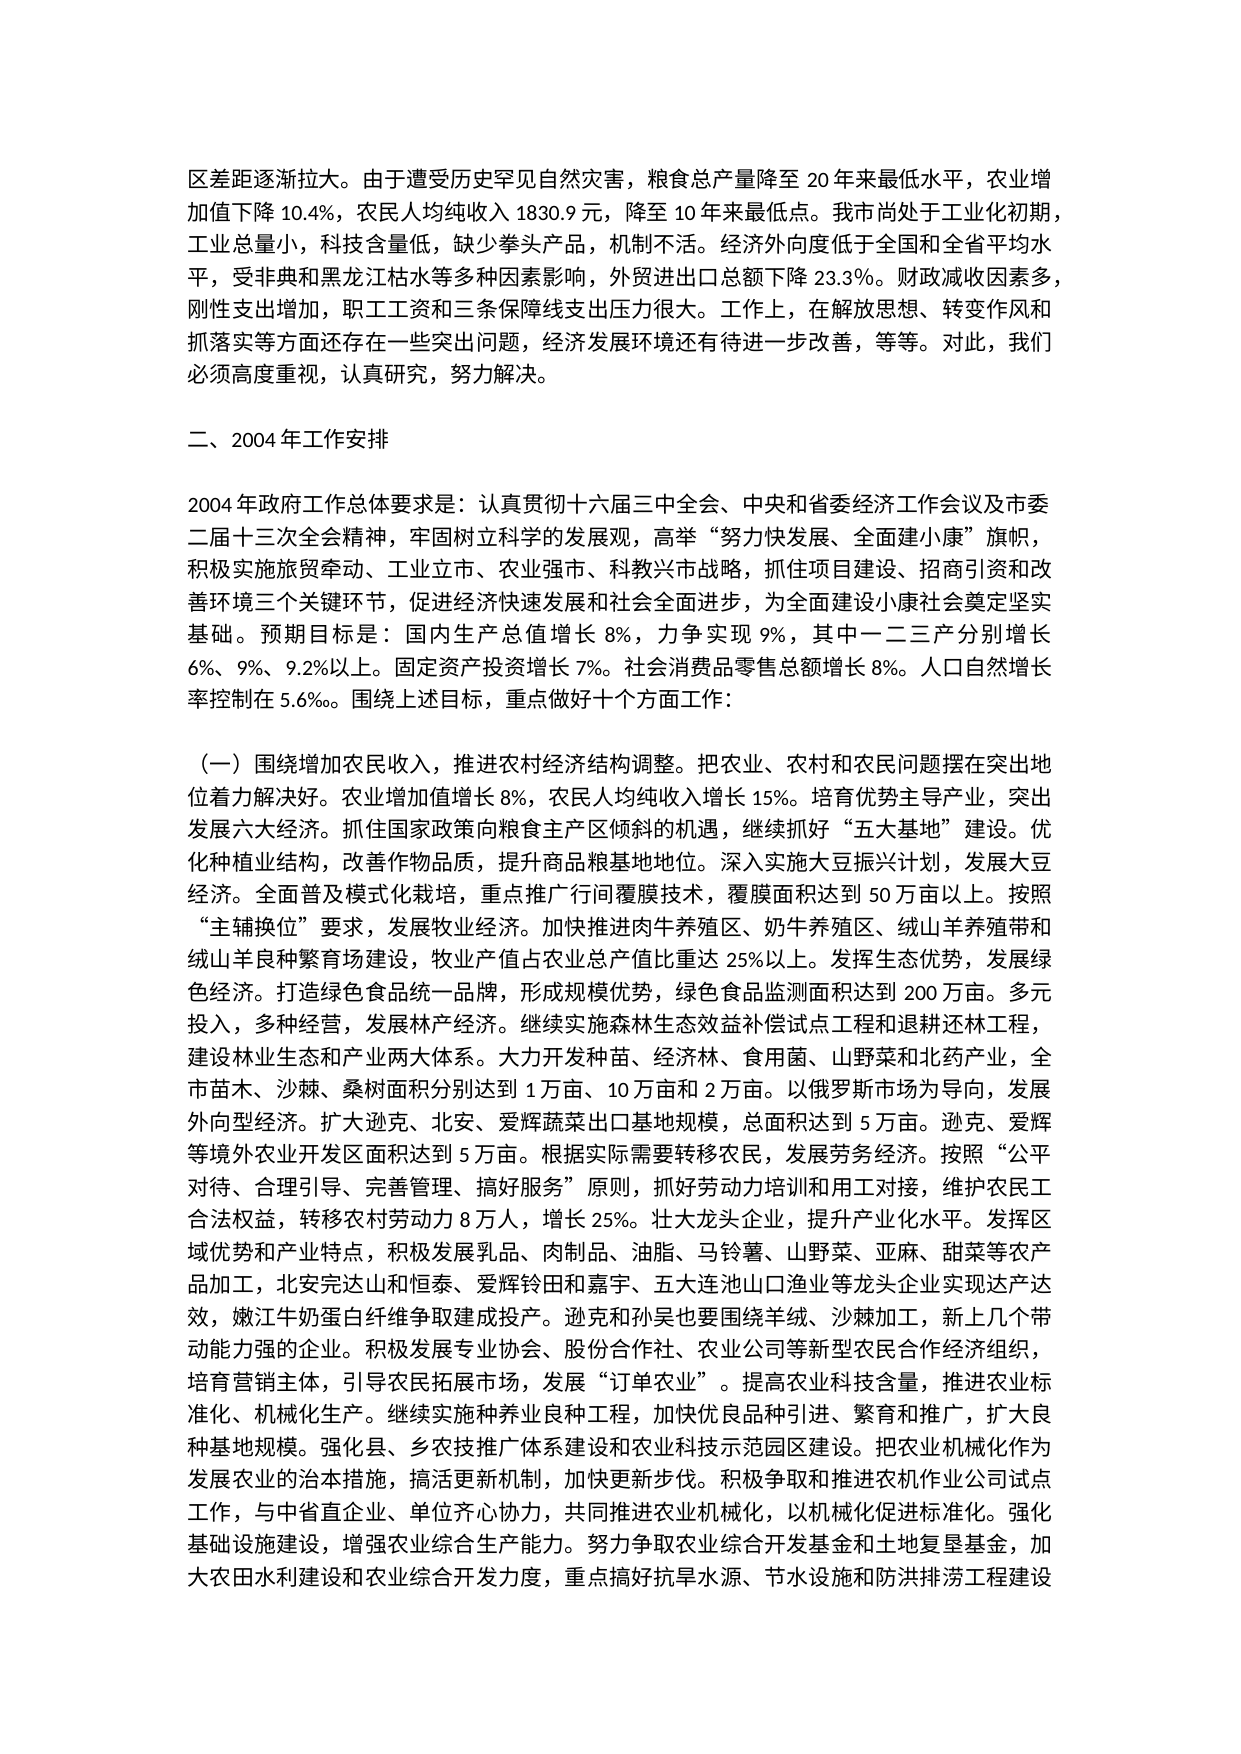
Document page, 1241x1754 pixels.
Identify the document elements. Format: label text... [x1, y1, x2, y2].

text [187, 747, 1053, 1592]
text 二、2004年工作安排 [187, 422, 1053, 454]
text 2004年政府工作总体要求是：认真贯彻十六届三中全会、中央和省委经济工作会议及市委二届十三次全会精神，牢固树立科学的发展观，高举“努力快发展、全面建小康”旗帜，积极实施旅贸牵动、工业立市、农业强市、科教兴市战略，抓住项目建设、招商引资和改善环境三个关键环节，促进经济快速发展和社会全面进步，为全面建设小康社会奠定坚实基础。预期目标是：国内生产总值增长8%，力争实现9%，其中一二三产分别增长6%、9%、9.2%以上。固定资产投资增长7%。社会消费品零售总额增长8%。人口自然增长率控制在5.6‰。围绕上述目标，重点做好十个方面工作： [187, 487, 1053, 714]
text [187, 162, 1053, 389]
